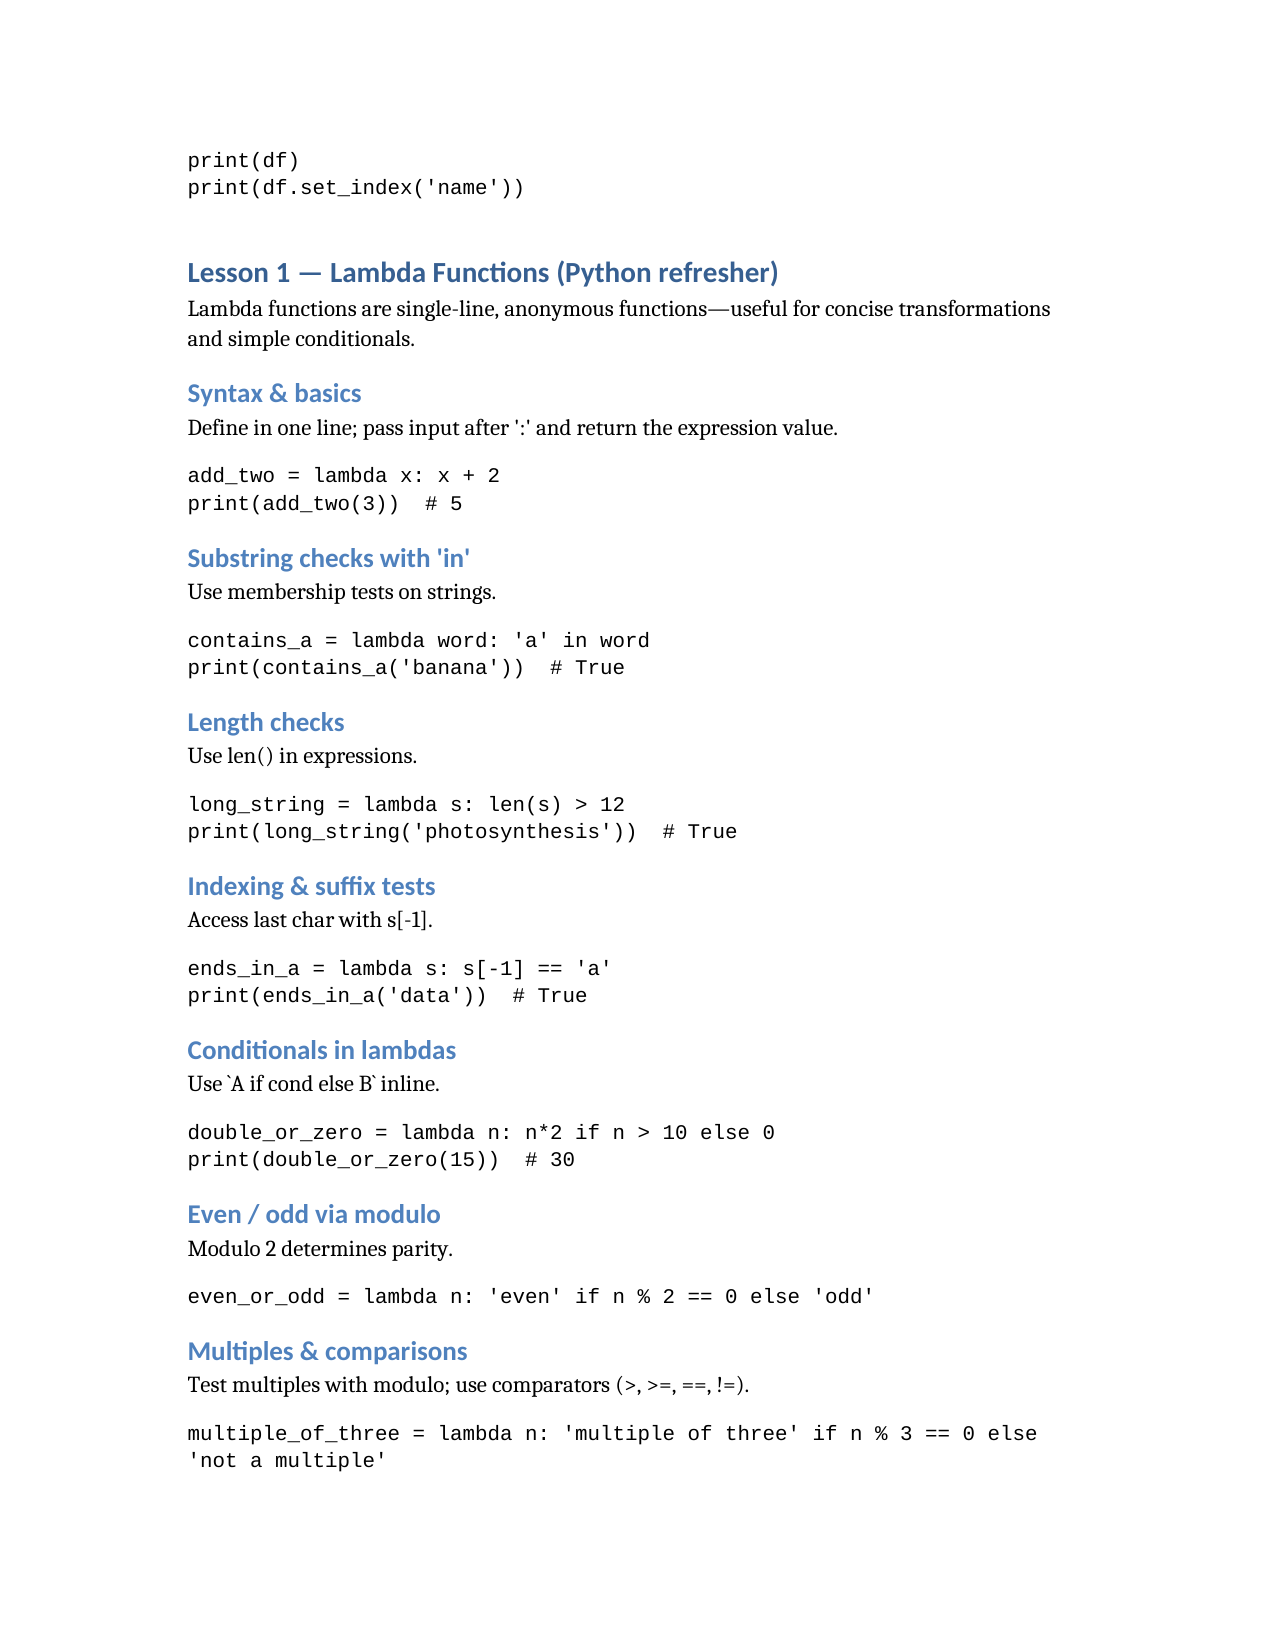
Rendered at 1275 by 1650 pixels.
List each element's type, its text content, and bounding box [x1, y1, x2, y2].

text Access last char with s[-1]. [187, 907, 1087, 933]
text ends_in_a = lambda s: s[-1] == 'a' print(ends_in_a('data')) # True [187, 958, 1087, 1009]
text add_two = lambda x: x + 2 print(add_two(3)) # 5 [187, 466, 1087, 516]
subtitle Length checks [187, 705, 1087, 738]
subtitle Lesson 1 — Lambda Functions (Python refresher) [187, 254, 1087, 290]
subtitle Conditionals in lambdas [187, 1033, 1087, 1066]
text Use len() in expressions. [187, 743, 1087, 769]
text Lambda functions are single-line, anonymous functions—useful for concise transformations and simple conditionals. [187, 295, 1087, 352]
text double_or_zero = lambda n: n*2 if n > 10 else 0 print(double_or_zero(15)) # 30 [187, 1122, 1087, 1173]
text contains_a = lambda word: 'a' in word print(contains_a('banana')) # True [187, 630, 1087, 681]
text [187, 150, 1087, 201]
text Use `A if cond else B` inline. [187, 1071, 1087, 1097]
text Modulo 2 determines parity. [187, 1235, 1087, 1262]
text Define in one line; pass input after ':' and return the expression value. [187, 414, 1087, 441]
subtitle Substring checks with 'in' [187, 541, 1087, 574]
text Test multiples with modulo; use comparators (>, >=, ==, !=). [187, 1372, 1087, 1399]
text multiple_of_three = lambda n: 'multiple of three' if n % 3 == 0 else 'not a multiple' [187, 1423, 1087, 1474]
subtitle Indexing & suffix tests [187, 869, 1087, 902]
text even_or_odd = lambda n: 'even' if n % 2 == 0 else 'odd' [187, 1286, 1087, 1310]
subtitle Syntax & basics [187, 377, 1087, 409]
subtitle Multiples & comparisons [187, 1334, 1087, 1367]
text Use membership tests on strings. [187, 579, 1087, 605]
text long_string = lambda s: len(s) > 12 print(long_string('photosynthesis')) # True [187, 794, 1087, 845]
subtitle Even / odd via modulo [187, 1197, 1087, 1230]
